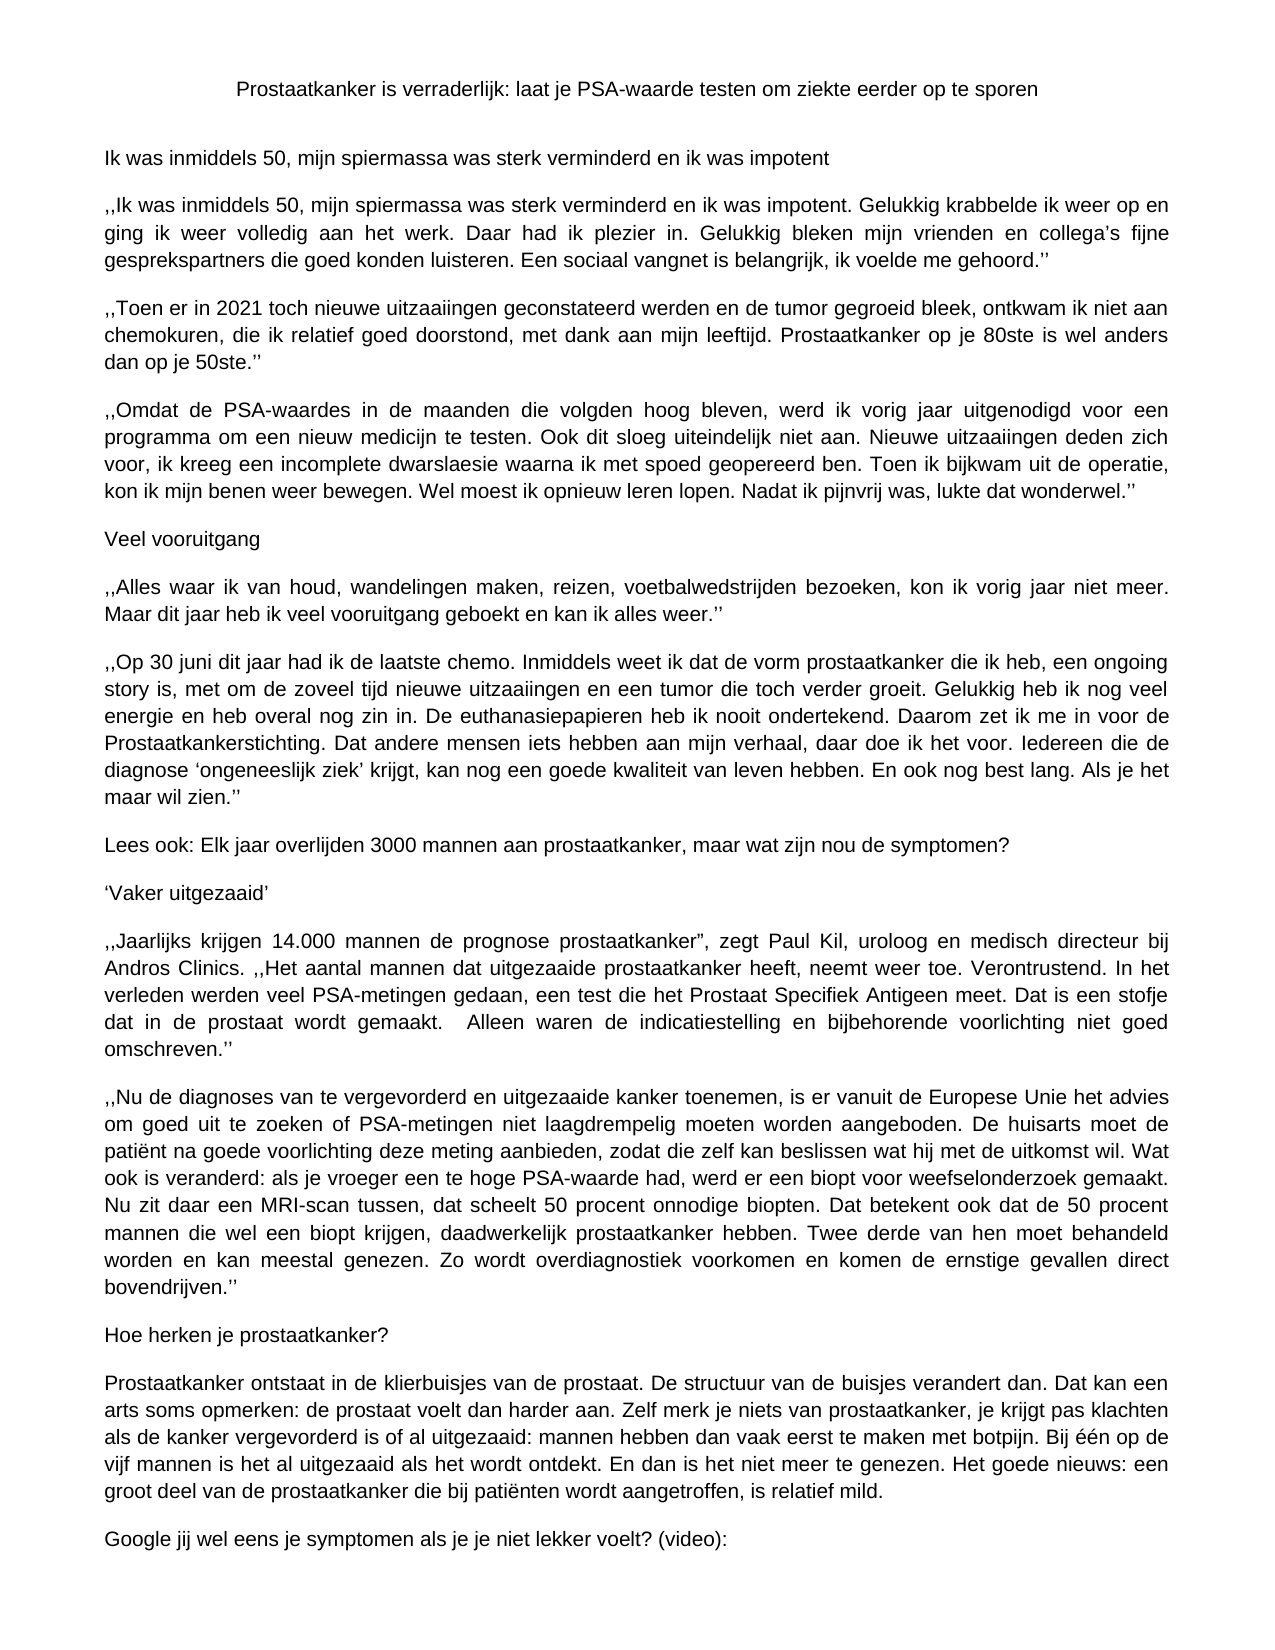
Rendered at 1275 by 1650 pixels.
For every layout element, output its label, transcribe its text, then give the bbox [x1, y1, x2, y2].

text ,,Jaarlijks krijgen 14.000 mannen de prognose prostaatkanker”, zegt Paul Kil, uroloog en medisch directeur bij Andros Clinics. ,,Het aantal mannen dat uitgezaaide prostaatkanker heeft, neemt weer toe. Verontrustend. In het verleden werden veel PSA-metingen gedaan, een test die het Prostaat Specifiek Antigeen meet. Dat is een stofje dat in de prostaat wordt gemaakt. Alleen waren de indicatiestelling en bijbehorende voorlichting niet goed omschreven.’’ [104, 926, 1171, 1061]
text Lees ook: Elk jaar overlijden 3000 mannen aan prostaatkanker, maar wat zijn nou de symptomen? [104, 830, 1171, 857]
text ,,Nu de diagnoses van te vergevorderd en uitgezaaide kanker toenemen, is er vanuit de Europese Unie het advies om goed uit te zoeken of PSA-metingen niet laagdrempelig moeten worden aangeboden. De huisarts moet de patiënt na goede voorlichting deze meting aanbieden, zodat die zelf kan beslissen wat hij met de uitkomst wil. Wat ook is veranderd: als je vroeger een te hoge PSA-waarde had, werd er een biopt voor weefselonderzoek gemaakt. Nu zit daar een MRI-scan tussen, dat scheelt 50 procent onnodige biopten. Dat betekent ook dat de 50 procent mannen die wel een biopt krijgen, daadwerkelijk prostaatkanker hebben. Twee derde van hen moet behandeld worden en kan meestal genezen. Zo wordt overdiagnostiek voorkomen en komen de ernstige gevallen direct bovendrijven.’’ [104, 1082, 1171, 1298]
text Prostaatkanker ontstaat in de klierbuisjes van de prostaat. De structuur van de buisjes verandert dan. Dat kan een arts soms opmerken: de prostaat voelt dan harder aan. Zelf merk je niets van prostaatkanker, je krijgt pas klachten als de kanker vergevorderd is of al uitgezaaid: mannen hebben dan vaak eerst te maken met botpijn. Bij één op de vijf mannen is het al uitgezaaid als het wordt ontdekt. En dan is het niet meer te genezen. Het goede nieuws: een groot deel van de prostaatkanker die bij patiënten wordt aangetroffen, is relatief mild. [104, 1367, 1171, 1503]
text Google jij wel eens je symptomen als je je niet lekker voelt? (video): [104, 1523, 1171, 1551]
text Hoe herken je prostaatkanker? [104, 1319, 1171, 1346]
text ,,Toen er in 2021 toch nieuwe uitzaaiingen geconstateerd werden en de tumor gegroeid bleek, ontkwam ik niet aan chemokuren, die ik relatief goed doorstond, met dank aan mijn leeftijd. Prostaatkanker op je 80ste is wel anders dan op je 50ste.’’ [104, 292, 1171, 373]
text ‘Vaker uitgezaaid’ [104, 878, 1171, 905]
text Ik was inmiddels 50, mijn spiermassa was sterk verminderd en ik was impotent [104, 142, 1171, 169]
text Veel vooruitgang [104, 523, 1171, 551]
text ,,Ik was inmiddels 50, mijn spiermassa was sterk verminderd en ik was impotent. Gelukkig krabbelde ik weer op en ging ik weer volledig aan het werk. Daar had ik plezier in. Gelukkig bleken mijn vrienden en collega’s fijne gesprekspartners die goed konden luisteren. Een sociaal vangnet is belangrijk, ik voelde me gehoord.’’ [104, 190, 1171, 271]
text ,,Op 30 juni dit jaar had ik de laatste chemo. Inmiddels weet ik dat de vorm prostaatkanker die ik heb, een ongoing story is, met om de zoveel tijd nieuwe uitzaaiingen en een tumor die toch verder groeit. Gelukkig heb ik nog veel energie en heb overal nog zin in. De euthanasiepapieren heb ik nooit ondertekend. Daarom zet ik me in voor de Prostaatkankerstichting. Dat andere mensen iets hebben aan mijn verhaal, daar doe ik het voor. Iedereen die de diagnose ‘ongeneeslijk ziek’ krijgt, kan nog een goede kwaliteit van leven hebben. En ook nog best lang. Als je het maar wil zien.’’ [104, 646, 1171, 809]
text ,,Alles waar ik van houd, wandelingen maken, reizen, voetbalwedstrijden bezoeken, kon ik vorig jaar niet meer. Maar dit jaar heb ik veel vooruitgang geboekt en kan ik alles weer.’’ [104, 571, 1171, 626]
text ,,Omdat de PSA-waardes in de maanden die volgden hoog bleven, werd ik vorig jaar uitgenodigd voor een programma om een nieuw medicijn te testen. Ook dit sloeg uiteindelijk niet aan. Nieuwe uitzaaiingen deden zich voor, ik kreeg een incomplete dwarslaesie waarna ik met spoed geopereerd ben. Toen ik bijkwam uit de operatie, kon ik mijn benen weer bewegen. Wel moest ik opnieuw leren lopen. Nadat ik pijnvrij was, lukte dat wonderwel.’’ [104, 394, 1171, 503]
